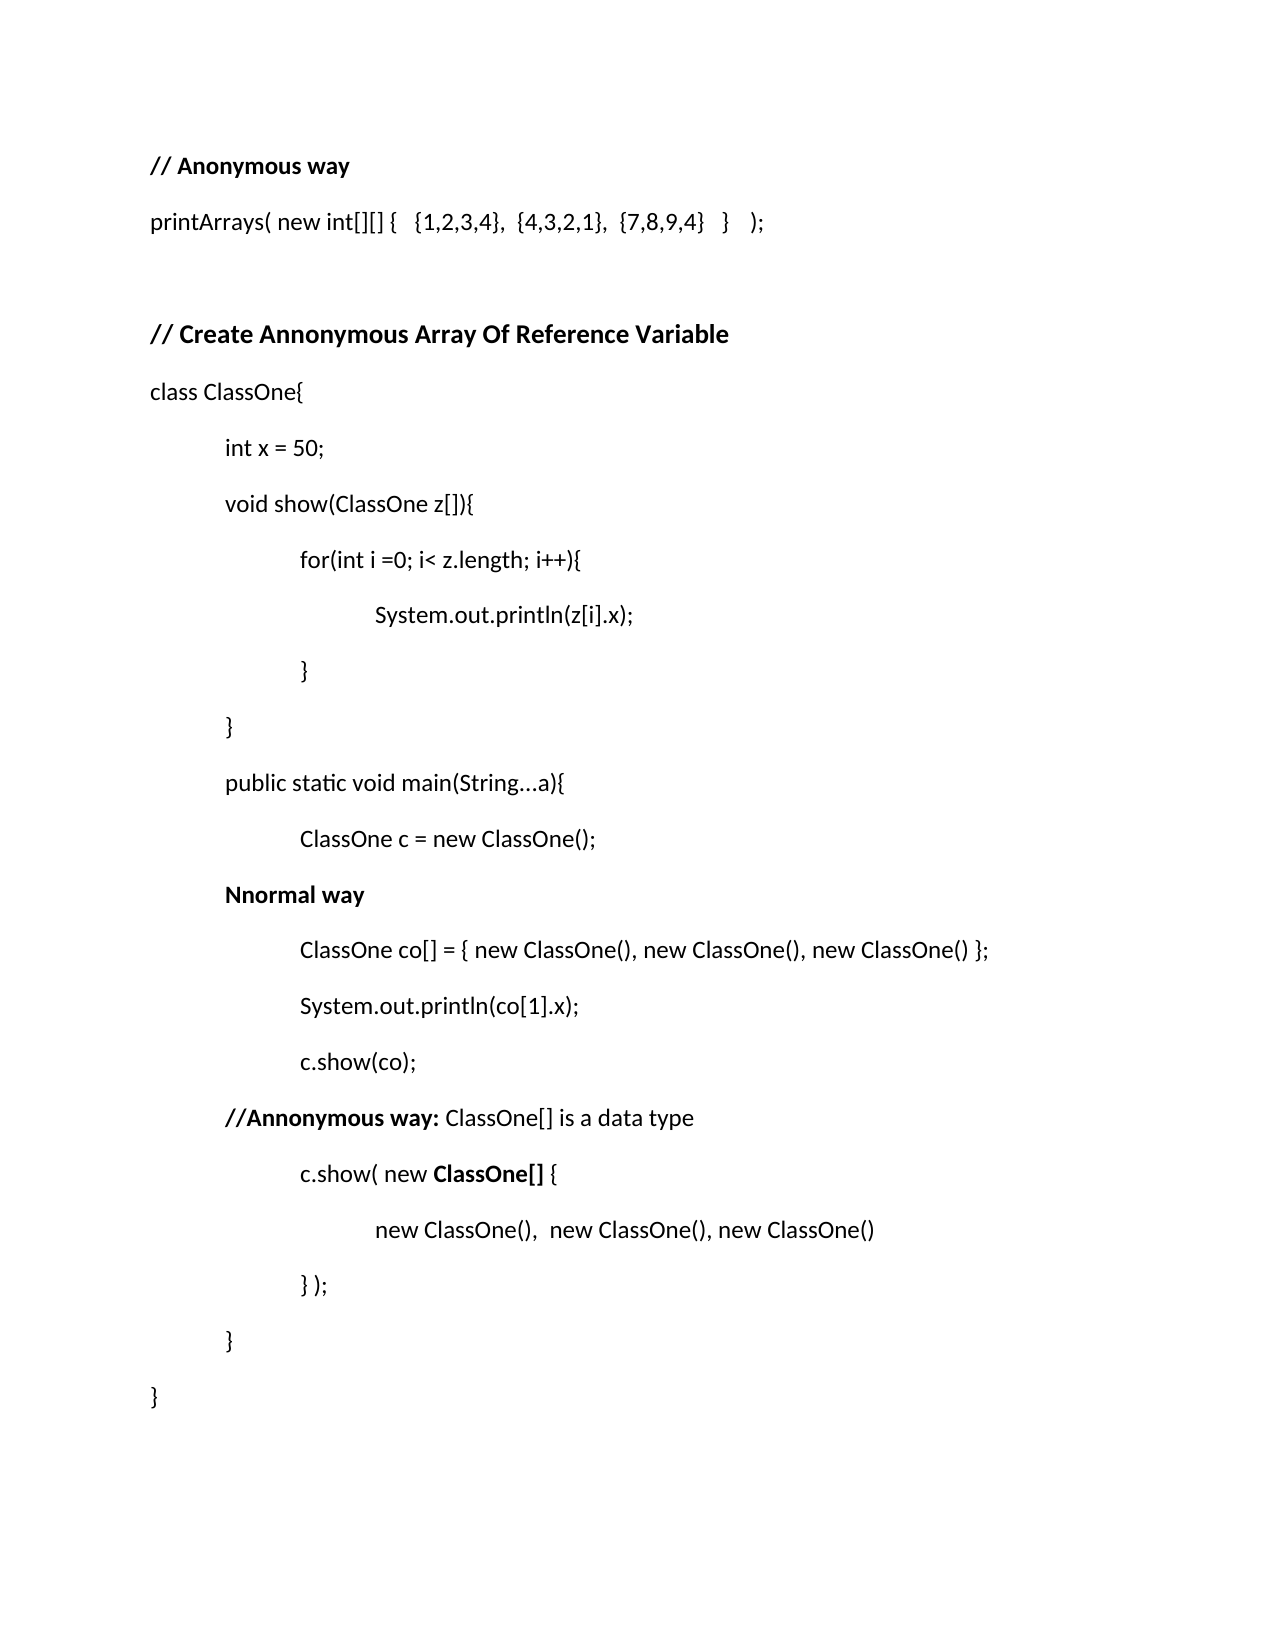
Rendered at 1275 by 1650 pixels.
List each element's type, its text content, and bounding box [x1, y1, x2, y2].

text public static void main(String...a){ [150, 767, 1125, 798]
text System.out.println(z[i].x); [150, 599, 1125, 630]
text new ClassOne(), new ClassOne(), new ClassOne() [150, 1214, 1125, 1244]
text class ClassOne{ [150, 376, 1125, 407]
text void show(ClassOne z[]){ [150, 488, 1125, 518]
text int x = 50; [150, 432, 1125, 463]
text } [150, 655, 1125, 686]
text } [150, 711, 1125, 742]
text } ); [150, 1269, 1125, 1300]
text System.out.println(co[1].x); [150, 990, 1125, 1021]
text ClassOne c = new ClassOne(); [150, 823, 1125, 853]
text c.show( new ClassOne[] { [150, 1158, 1125, 1188]
text // Anonymous way [150, 150, 1125, 181]
text for(int i =0; i< z.length; i++){ [150, 544, 1125, 574]
text //Annonymous way: ClassOne[] is a data type [150, 1102, 1125, 1133]
text c.show(co); [150, 1046, 1125, 1077]
text // Create Annonymous Array Of Reference Variable [150, 317, 1125, 351]
text } [150, 1325, 1125, 1356]
text printArrays( new int[][] { {1,2,3,4}, {4,3,2,1}, {7,8,9,4} } ); [150, 206, 1125, 236]
text Nnormal way [150, 879, 1125, 909]
text ClassOne co[] = { new ClassOne(), new ClassOne(), new ClassOne() }; [150, 934, 1125, 965]
text } [150, 1381, 1125, 1412]
